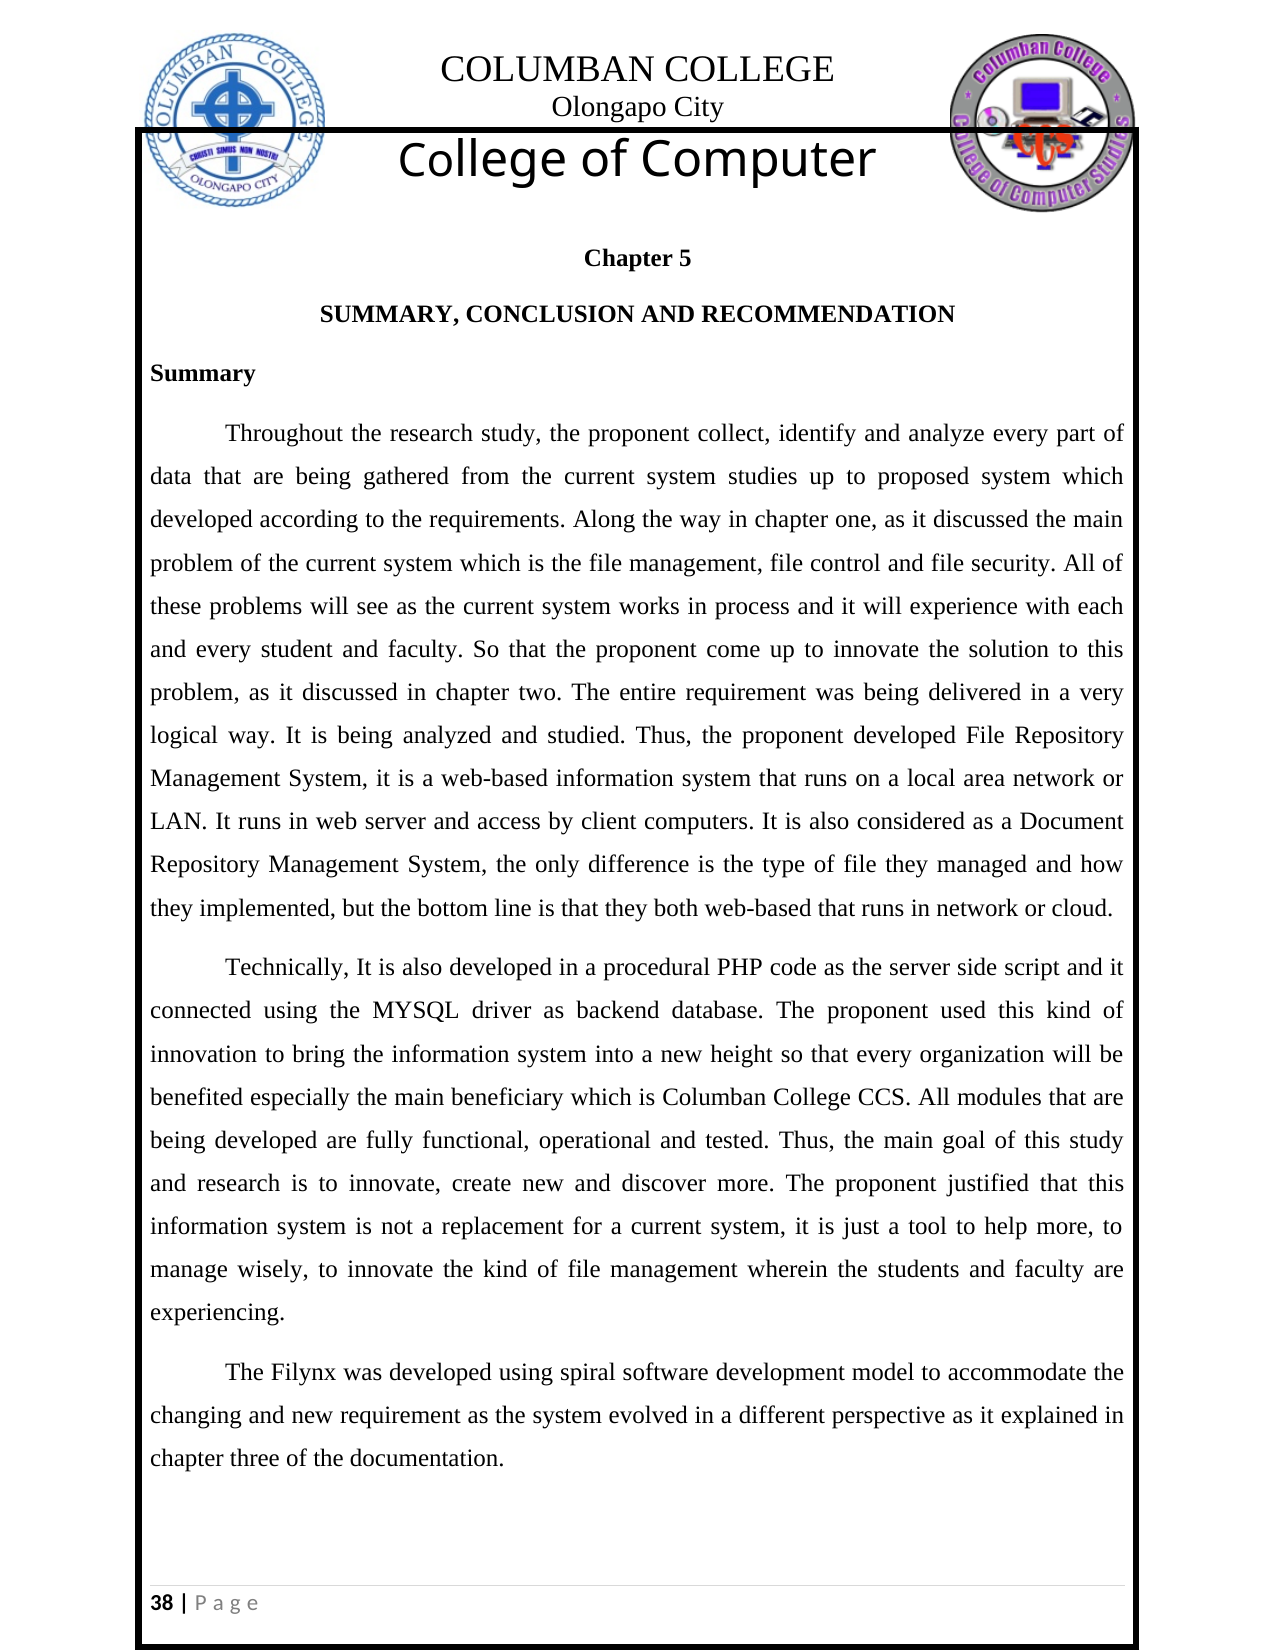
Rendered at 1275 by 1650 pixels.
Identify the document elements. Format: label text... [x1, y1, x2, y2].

picture [950, 133, 1133, 213]
text Chapter 5 [150, 243, 1125, 272]
text Throughout the research study, the proponent collect, identify and analyze every part of data that are being gathered from the current system studies up to proposed system which developed according to the requirements. Along the way in chapter one, as it discussed the main problem of the current system which is the file management, file control and file security. All of these problems will see as the current system works in process and it will experience with each and every student and faculty. So that the proponent come up to innovate the solution to this problem, as it discussed in chapter two. The entire requirement was being delivered in a very logical way. It is being analyzed and studied. Thus, the proponent developed File Repository Management System, it is a web-based information system that runs on a local area network or LAN. It runs in web server and access by client computers. It is also considered as a Document Repository Management System, the only difference is the type of file they managed and how they implemented, but the bottom line is that they both web-based that runs in network or cloud. [150, 418, 1125, 921]
picture [950, 34, 1136, 127]
text SUMMARY, CONCLUSION AND RECOMMENDATION [150, 299, 1125, 327]
picture [139, 30, 325, 127]
text Summary [150, 358, 1125, 387]
picture [142, 133, 325, 216]
text Technically, It is also developed in a procedural PHP code as the server side script and it connected using the MYSQL driver as backend database. The proponent used this kind of innovation to bring the information system into a new height so that every organization will be benefited especially the main beneficiary which is Columban College CCS. All modules that are being developed are fully functional, operational and tested. Thus, the main goal of this study and research is to innovate, create new and discover more. The proponent justified that this information system is not a replacement for a current system, it is just a tool to help more, to manage wisely, to innovate the kind of file management wherein the students and faculty are experiencing. [150, 952, 1125, 1326]
text The Filynx was developed using spiral software development model to accommodate the changing and new requirement as the system evolved in a different perspective as it explained in chapter three of the documentation. [150, 1357, 1125, 1472]
